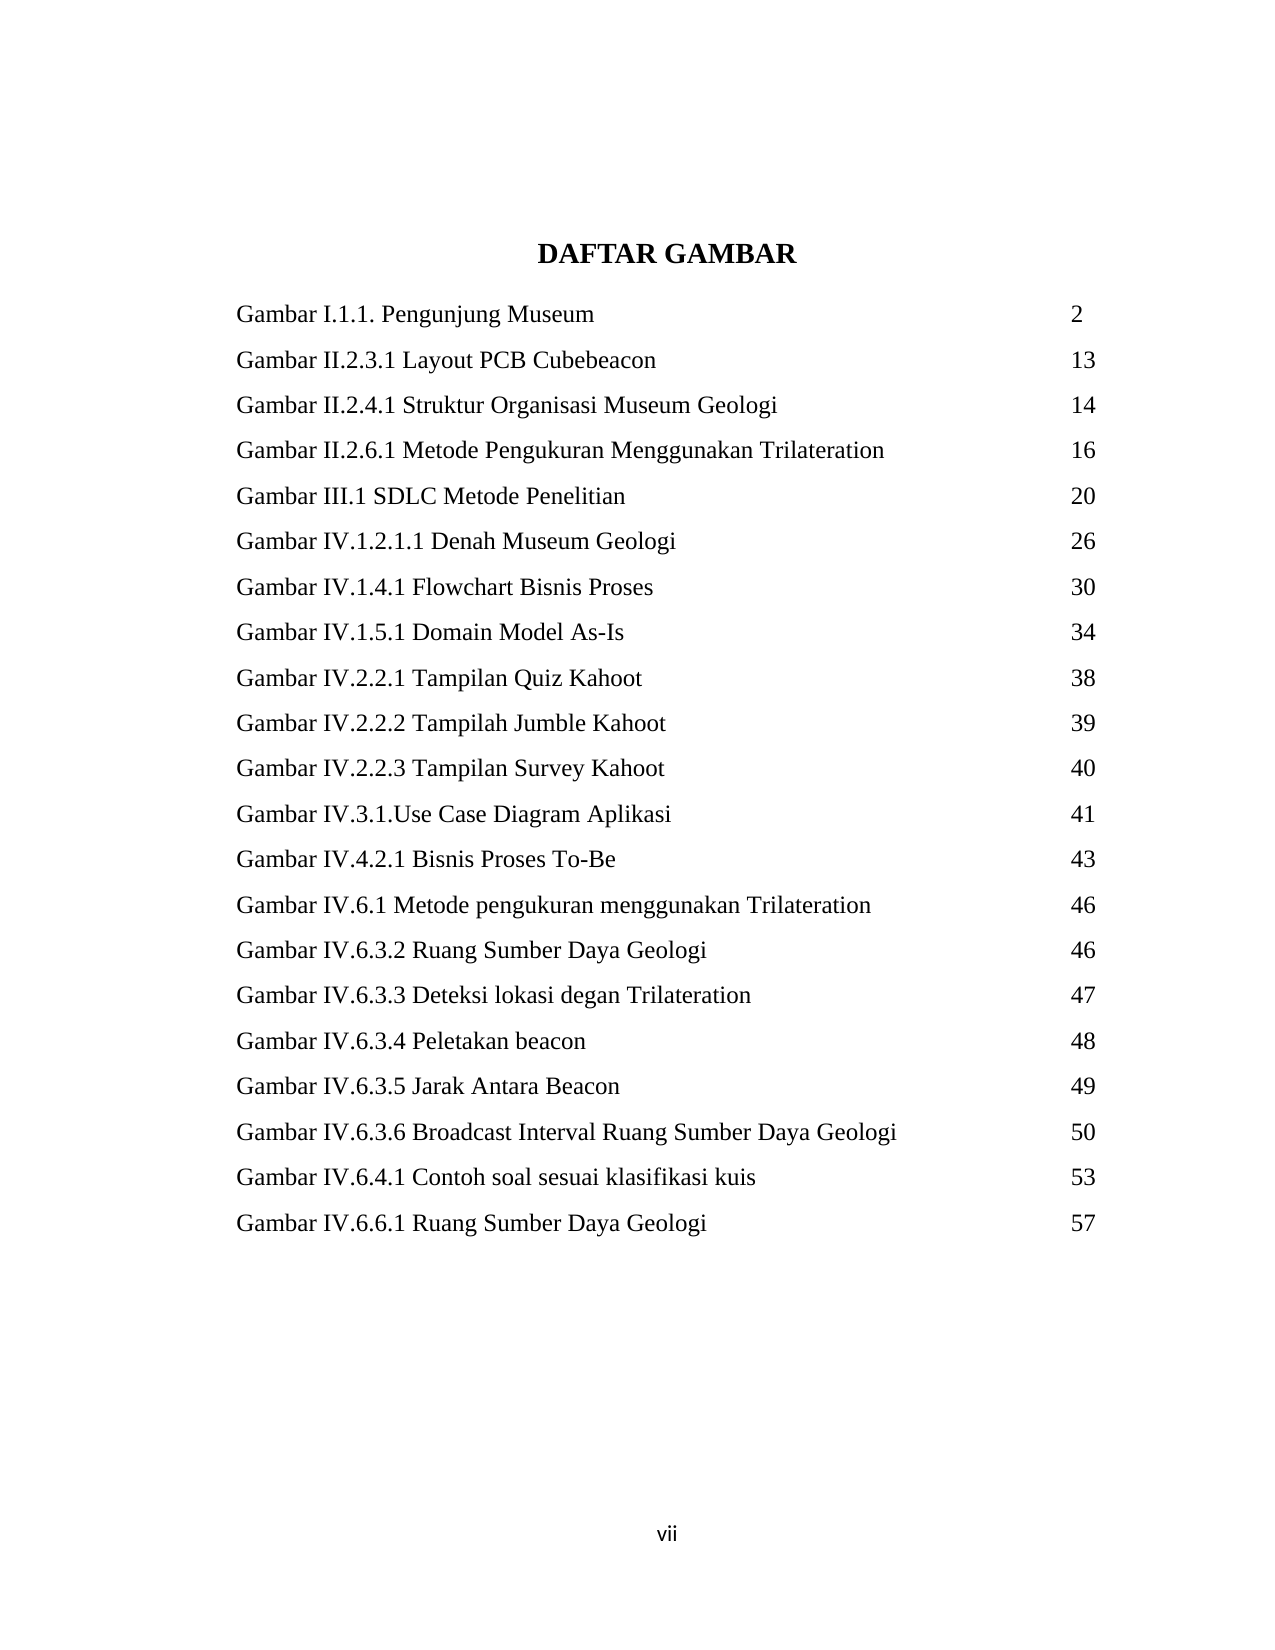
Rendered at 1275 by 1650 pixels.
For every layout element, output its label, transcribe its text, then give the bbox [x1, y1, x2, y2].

text Gambar IV.6.4.1 Contoh soal sesuai klasifikasi kuis 53 [236, 1162, 1098, 1191]
text Gambar IV.6.3.5 Jarak Antara Beacon 49 [236, 1071, 1098, 1100]
text Gambar II.2.4.1 Struktur Organisasi Museum Geologi 14 [236, 390, 1098, 419]
text Gambar II.2.6.1 Metode Pengukuran Menggunakan Trilateration 16 [236, 436, 1098, 464]
text Gambar IV.2.2.1 Tampilan Quiz Kahoot 38 [236, 663, 1098, 691]
text Gambar III.1 SDLC Metode Penelitian 20 [236, 481, 1098, 510]
text Gambar IV.2.2.2 Tampilah Jumble Kahoot 39 [236, 708, 1098, 737]
text Gambar IV.4.2.1 Bisnis Proses To-Be 43 [236, 844, 1098, 873]
text Gambar IV.1.4.1 Flowchart Bisnis Proses 30 [236, 572, 1098, 601]
text Gambar IV.6.1 Metode pengukuran menggunakan Trilateration 46 [236, 890, 1098, 918]
text Gambar IV.6.3.3 Deteksi lokasi degan Trilateration 47 [236, 981, 1098, 1009]
text Gambar IV.2.2.3 Tampilan Survey Kahoot 40 [236, 753, 1098, 782]
text Gambar IV.3.1.Use Case Diagram Aplikasi 41 [236, 799, 1098, 828]
text Gambar IV.1.2.1.1 Denah Museum Geologi 26 [236, 526, 1098, 555]
text Gambar I.1.1. Pengunjung Museum 2 [236, 299, 1098, 328]
text Gambar IV.1.5.1 Domain Model As-Is 34 [236, 617, 1098, 646]
text Gambar IV.6.3.6 Broadcast Interval Ruang Sumber Daya Geologi 50 [236, 1117, 1098, 1146]
text Gambar IV.6.6.1 Ruang Sumber Daya Geologi 57 [236, 1208, 1098, 1236]
subtitle DAFTAR GAMBAR [236, 237, 1098, 270]
text Gambar IV.6.3.4 Peletakan beacon 48 [236, 1026, 1098, 1055]
text Gambar IV.6.3.2 Ruang Sumber Daya Geologi 46 [236, 935, 1098, 964]
text Gambar II.2.3.1 Layout PCB Cubebeacon 13 [236, 345, 1098, 373]
